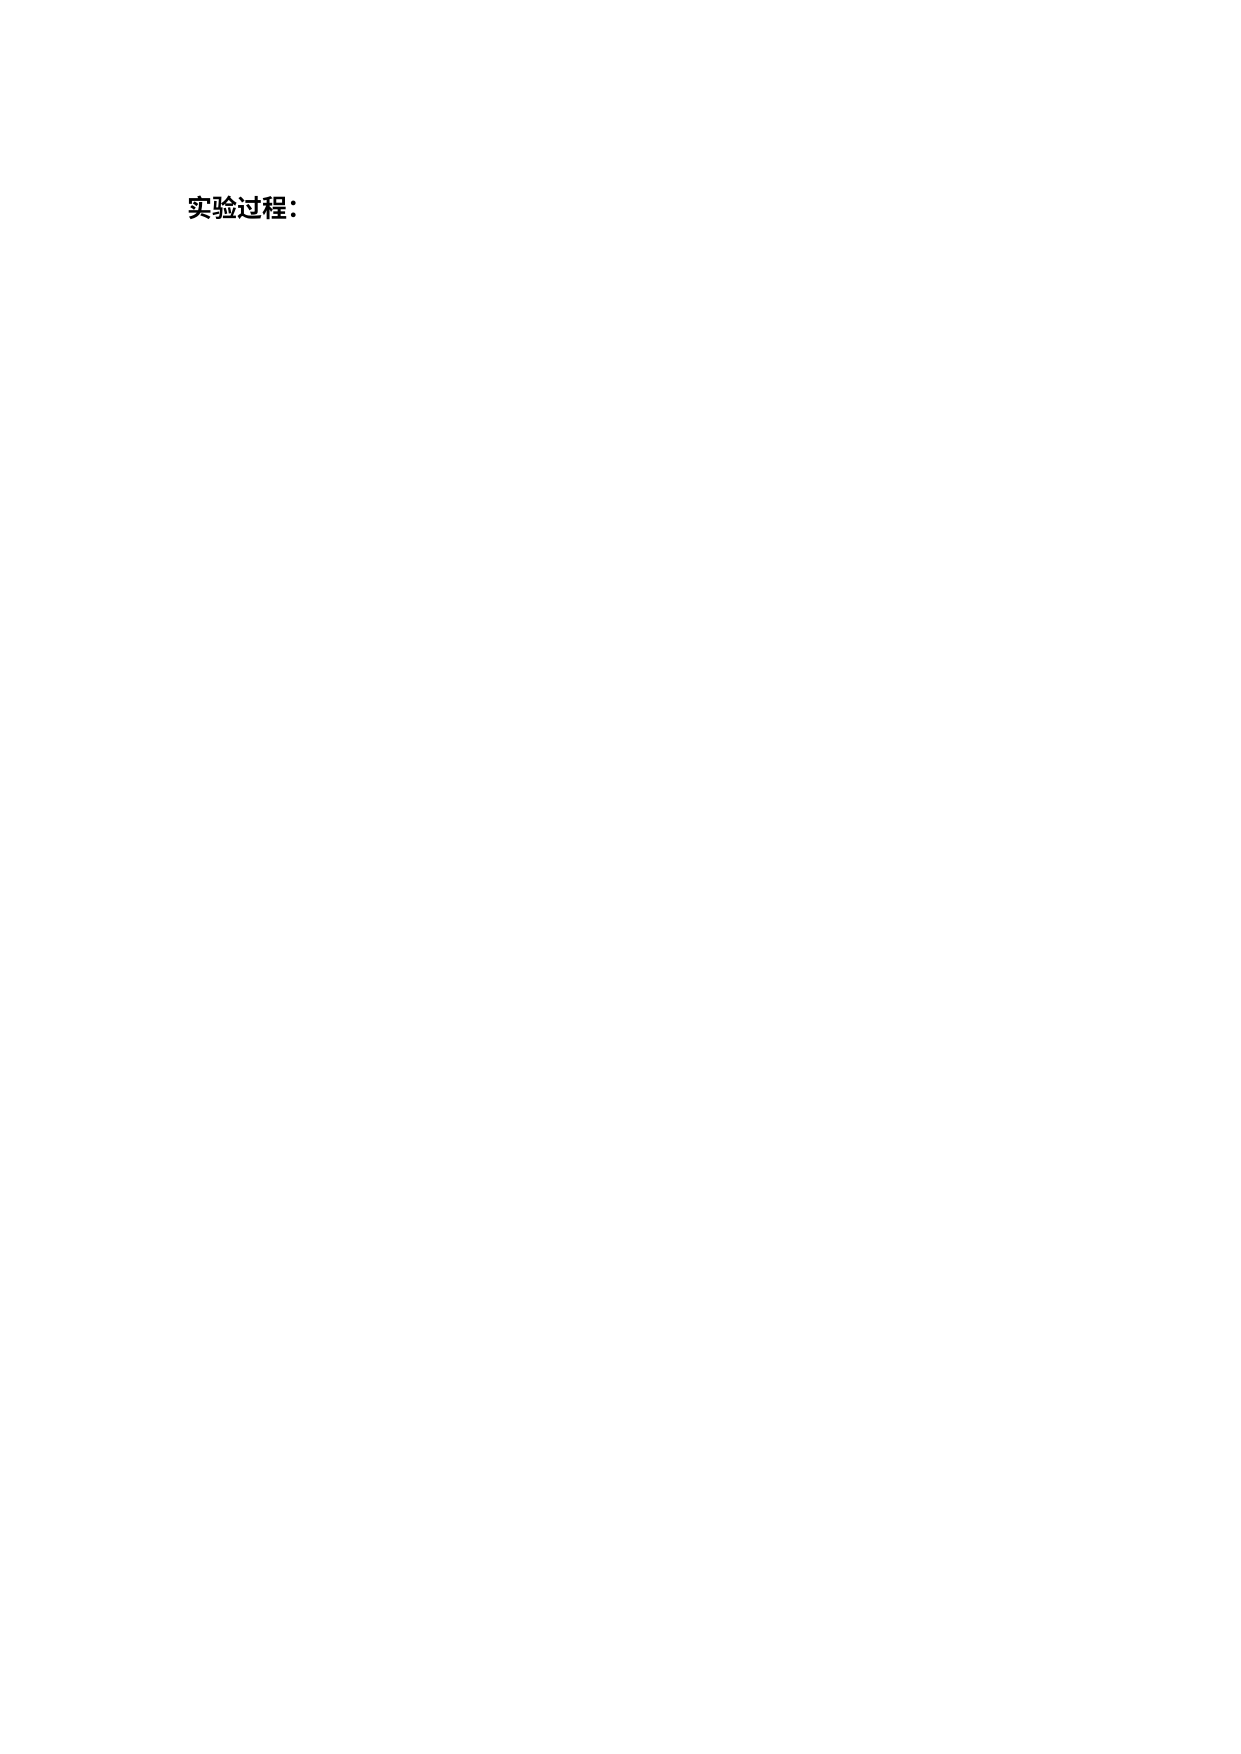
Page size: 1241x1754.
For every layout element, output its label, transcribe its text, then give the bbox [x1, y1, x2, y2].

text 实验过程： [187, 174, 1053, 239]
